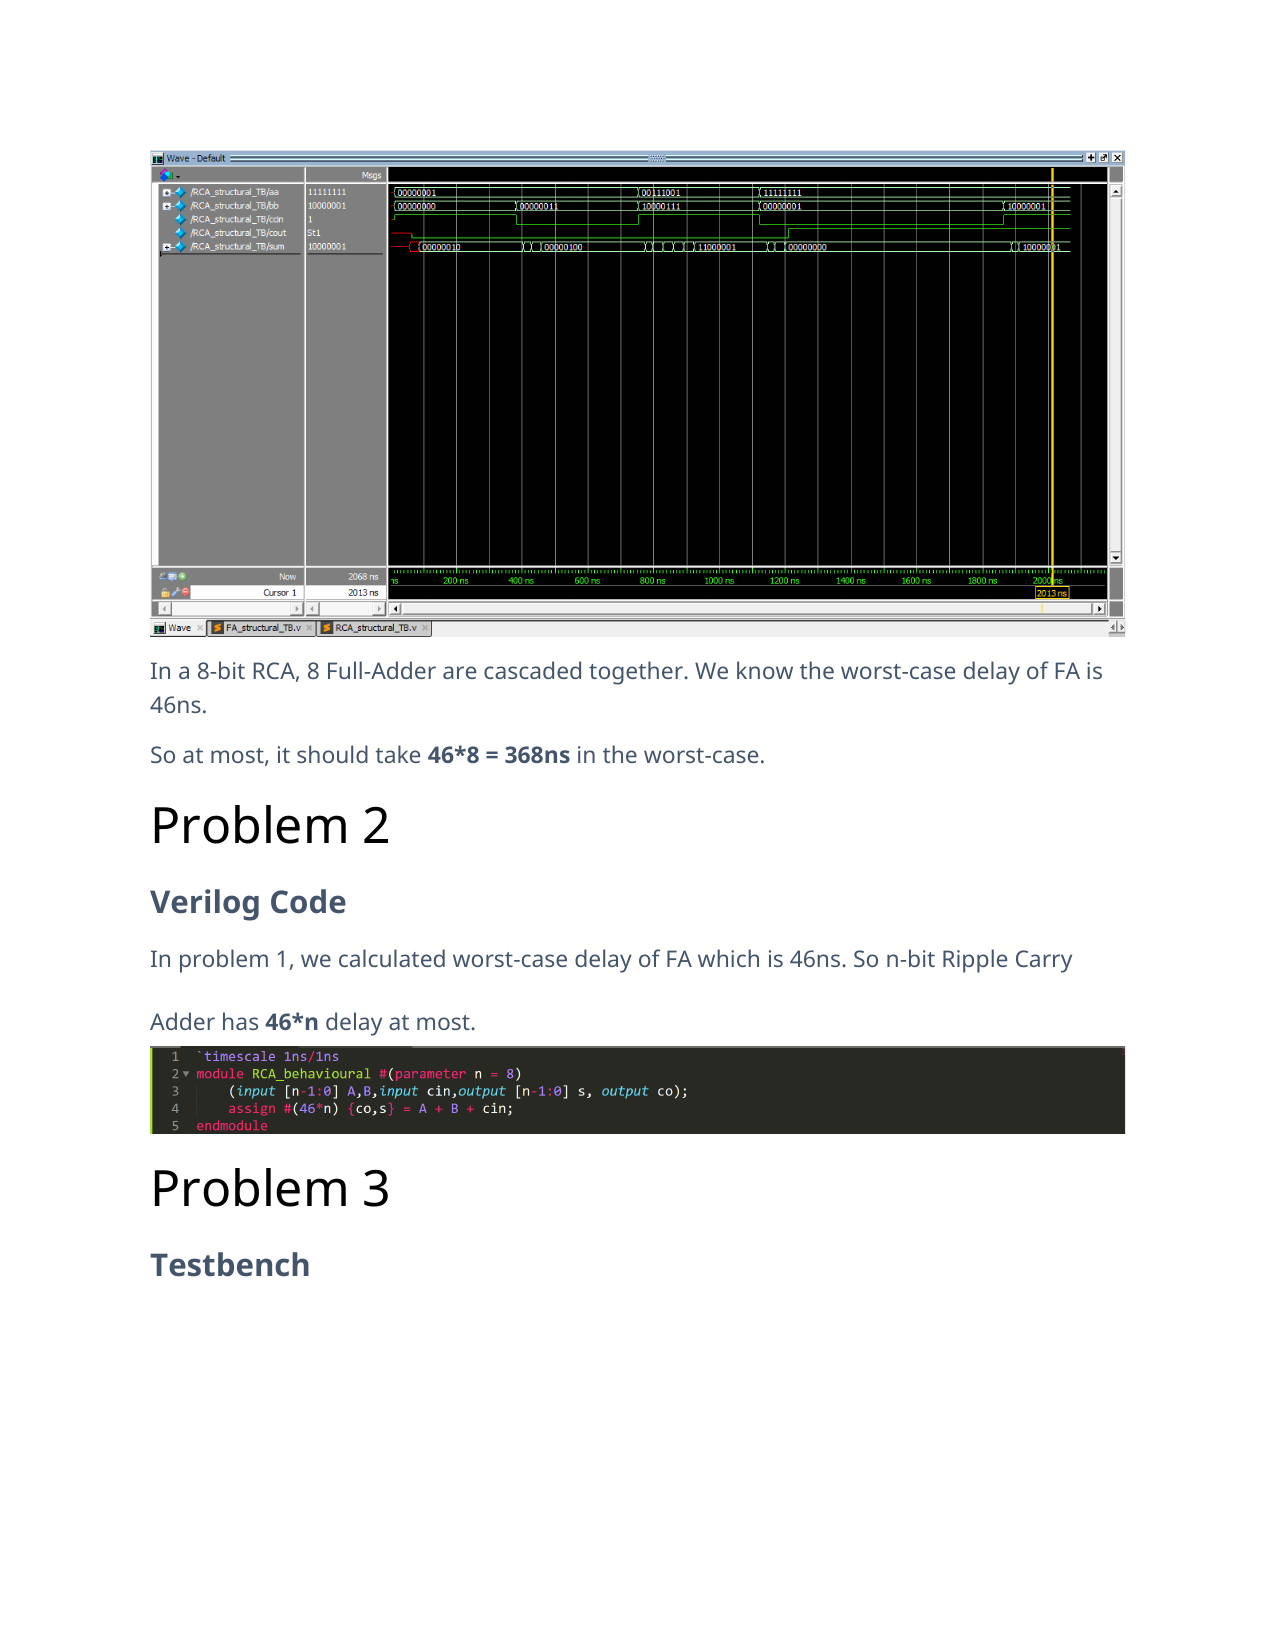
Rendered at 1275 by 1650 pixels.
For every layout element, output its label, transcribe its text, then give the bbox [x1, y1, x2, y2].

picture [150, 150, 1125, 637]
text In problem 1, we calculated worst-case delay of FA which is 46ns. So n-bit Ripple Carry Adder has 46*n delay at most. [150, 943, 1125, 1046]
text So at most, it should take 46*8 = 368ns in the worst-case. [150, 739, 1125, 771]
text In a 8-bit RCA, 8 Full-Adder are cascaded together. We know the worst-case delay of FA is 46ns. [150, 655, 1125, 720]
picture [150, 1046, 1125, 1134]
text Verilog Code [150, 880, 1125, 923]
text Testbench [150, 1243, 1125, 1286]
text Problem 2 [150, 790, 1125, 858]
text Problem 3 [150, 1153, 1125, 1221]
